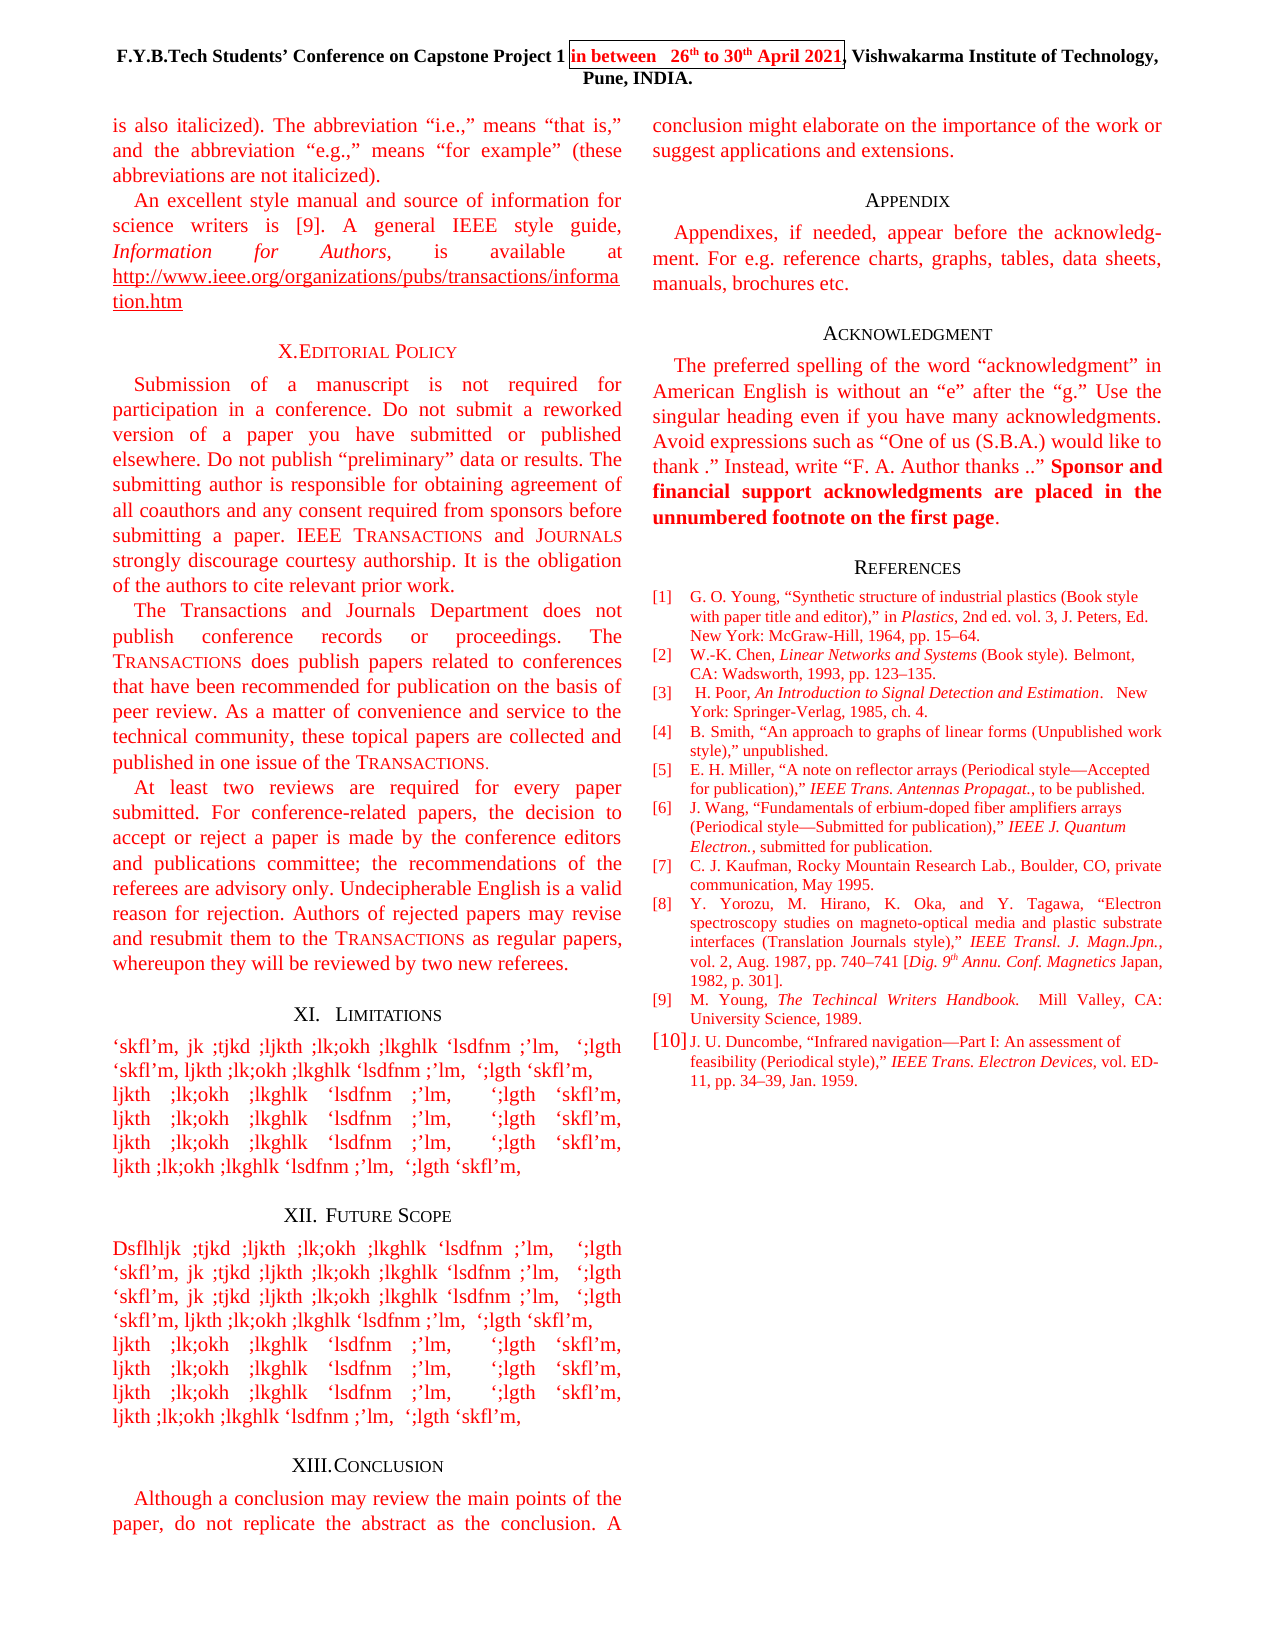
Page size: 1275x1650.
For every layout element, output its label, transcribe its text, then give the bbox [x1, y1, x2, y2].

list H. Poor, An Introduction to Signal Detection and Estimation. New York: Springer-Verlag, 1985, ch. 4. [652, 683, 1162, 721]
list J. Wang, “Fundamentals of erbium-doped fiber amplifiers arrays (Periodical style—Submitted for publication),” IEEE J. Quantum Electron., submitted for publication. [652, 798, 1162, 856]
text ljkth ;lk;okh ;lkghlk ‘lsdfnm ;’lm, ‘;lgth ‘skfl’m, ljkth ;lk;okh ;lkghlk ‘lsdfnm ;’lm, ‘;lgth ‘skfl’m, ljkth ;lk;okh ;lkghlk ‘lsdfnm ;’lm, ‘;lgth ‘skfl’m, ljkth ;lk;okh ;lkghlk ‘lsdfnm ;’lm, ‘;lgth ‘skfl’m, [112, 1082, 622, 1178]
list J. U. Duncombe, “Infrared navigation—Part I: An assessment of feasibility (Periodical style),” IEEE Trans. Electron Devices, vol. ED-11, pp. 34–39, Jan. 1959. [652, 1028, 1162, 1090]
subtitle Limitations [112, 1002, 622, 1026]
text Appendix [652, 188, 1162, 212]
list G. O. Young, “Synthetic structure of industrial plastics (Book style with paper title and editor),” in Plastics, 2nd ed. vol. 3, J. Peters, Ed. New York: McGraw-Hill, 1964, pp. 15–64. [652, 587, 1162, 645]
text Appendixes, if needed, appear before the acknowledg-ment. For e.g. reference charts, graphs, tables, data sheets, manuals, brochures etc. [652, 220, 1162, 295]
text At least two reviews are required for every paper submitted. For conference-related papers, the decision to accept or reject a paper is made by the conference editors and publications committee; the recommendations of the referees are advisory only. Undecipherable English is a valid reason for rejection. Authors of rejected papers may revise and resubmit them to the TRANSACTIONS as regular papers, whereupon they will be reviewed by two new referees. [112, 775, 622, 975]
text The preferred spelling of the word “acknowledgment” in American English is without an “e” after the “g.” Use the singular heading even if you have many acknowledgments. Avoid expressions such as “One of us (S.B.A.) would like to thank .” Instead, write “F. A. Author thanks ..” Sponsor and financial support acknowledgments are placed in the unnumbered footnote on the first page. [652, 353, 1162, 529]
list C. J. Kaufman, Rocky Mountain Research Lab., Boulder, CO, private communication, May 1995. [652, 856, 1162, 894]
text An excellent style manual and source of information for science writers is [9]. A general IEEE style guide, Information for Authors, is available at http://www.ieee.org/organizations/pubs/transactions/information.htm [112, 188, 622, 313]
text References [652, 555, 1162, 579]
text Submission of a manuscript is not required for participation in a conference. Do not submit a reworked version of a paper you have submitted or published elsewhere. Do not publish “preliminary” data or results. The submitting author is responsible for obtaining agreement of all coauthors and any consent required from sponsors before submitting a paper. IEEE TRANSACTIONS and JOURNALS strongly discourage courtesy authorship. It is the obligation of the authors to cite relevant prior work. [112, 372, 622, 597]
text Although a conclusion may review the main points of the paper, do not replicate the abstract as the conclusion. A conclusion might elaborate on the importance of the work or suggest applications and extensions. [112, 1486, 622, 1535]
text Although a conclusion may review the main points of the paper, do not replicate the abstract as the conclusion. A conclusion might elaborate on the importance of the work or suggest applications and extensions. [652, 112, 1162, 162]
list E. H. Miller, “A note on reflector arrays (Periodical style—Accepted for publication),” IEEE Trans. Antennas Propagat., to be published. [652, 760, 1162, 798]
list W.-K. Chen, Linear Networks and Systems (Book style). Belmont, CA: Wadsworth, 1993, pp. 123–135. [652, 645, 1162, 683]
subtitle Conclusion [112, 1453, 622, 1477]
subtitle Editorial Policy [112, 339, 622, 363]
text Dsflhljk ;tjkd ;ljkth ;lk;okh ;lkghlk ‘lsdfnm ;’lm, ‘;lgth ‘skfl’m, jk ;tjkd ;ljkth ;lk;okh ;lkghlk ‘lsdfnm ;’lm, ‘;lgth ‘skfl’m, jk ;tjkd ;ljkth ;lk;okh ;lkghlk ‘lsdfnm ;’lm, ‘;lgth ‘skfl’m, ljkth ;lk;okh ;lkghlk ‘lsdfnm ;’lm, ‘;lgth ‘skfl’m, [112, 1236, 622, 1332]
text The Transactions and Journals Department does not publish conference records or proceedings. The TRANSACTIONS does publish papers related to conferences that have been recommended for publication on the basis of peer review. As a matter of convenience and service to the technical community, these topical papers are collected and published in one issue of the TRANSACTIONS. [112, 598, 622, 774]
list Y. Yorozu, M. Hirano, K. Oka, and Y. Tagawa, “Electron spectroscopy studies on magneto-optical media and plastic substrate interfaces (Translation Journals style),” IEEE Transl. J. Magn.Jpn., vol. 2, Aug. 1987, pp. 740–741 [Dig. 9th Annu. Conf. Magnetics Japan, 1982, p. 301]. [652, 894, 1162, 990]
text Acknowledgment [652, 321, 1162, 345]
text ‘skfl’m, jk ;tjkd ;ljkth ;lk;okh ;lkghlk ‘lsdfnm ;’lm, ‘;lgth ‘skfl’m, ljkth ;lk;okh ;lkghlk ‘lsdfnm ;’lm, ‘;lgth ‘skfl’m, [112, 1034, 622, 1082]
subtitle Future Scope [112, 1203, 622, 1227]
list B. Smith, “An approach to graphs of linear forms (Unpublished work style),” unpublished. [652, 721, 1162, 760]
text ljkth ;lk;okh ;lkghlk ‘lsdfnm ;’lm, ‘;lgth ‘skfl’m, ljkth ;lk;okh ;lkghlk ‘lsdfnm ;’lm, ‘;lgth ‘skfl’m, ljkth ;lk;okh ;lkghlk ‘lsdfnm ;’lm, ‘;lgth ‘skfl’m, ljkth ;lk;okh ;lkghlk ‘lsdfnm ;’lm, ‘;lgth ‘skfl’m, [112, 1332, 622, 1428]
list M. Young, The Techincal Writers Handbook. Mill Valley, CA: University Science, 1989. [652, 990, 1162, 1028]
